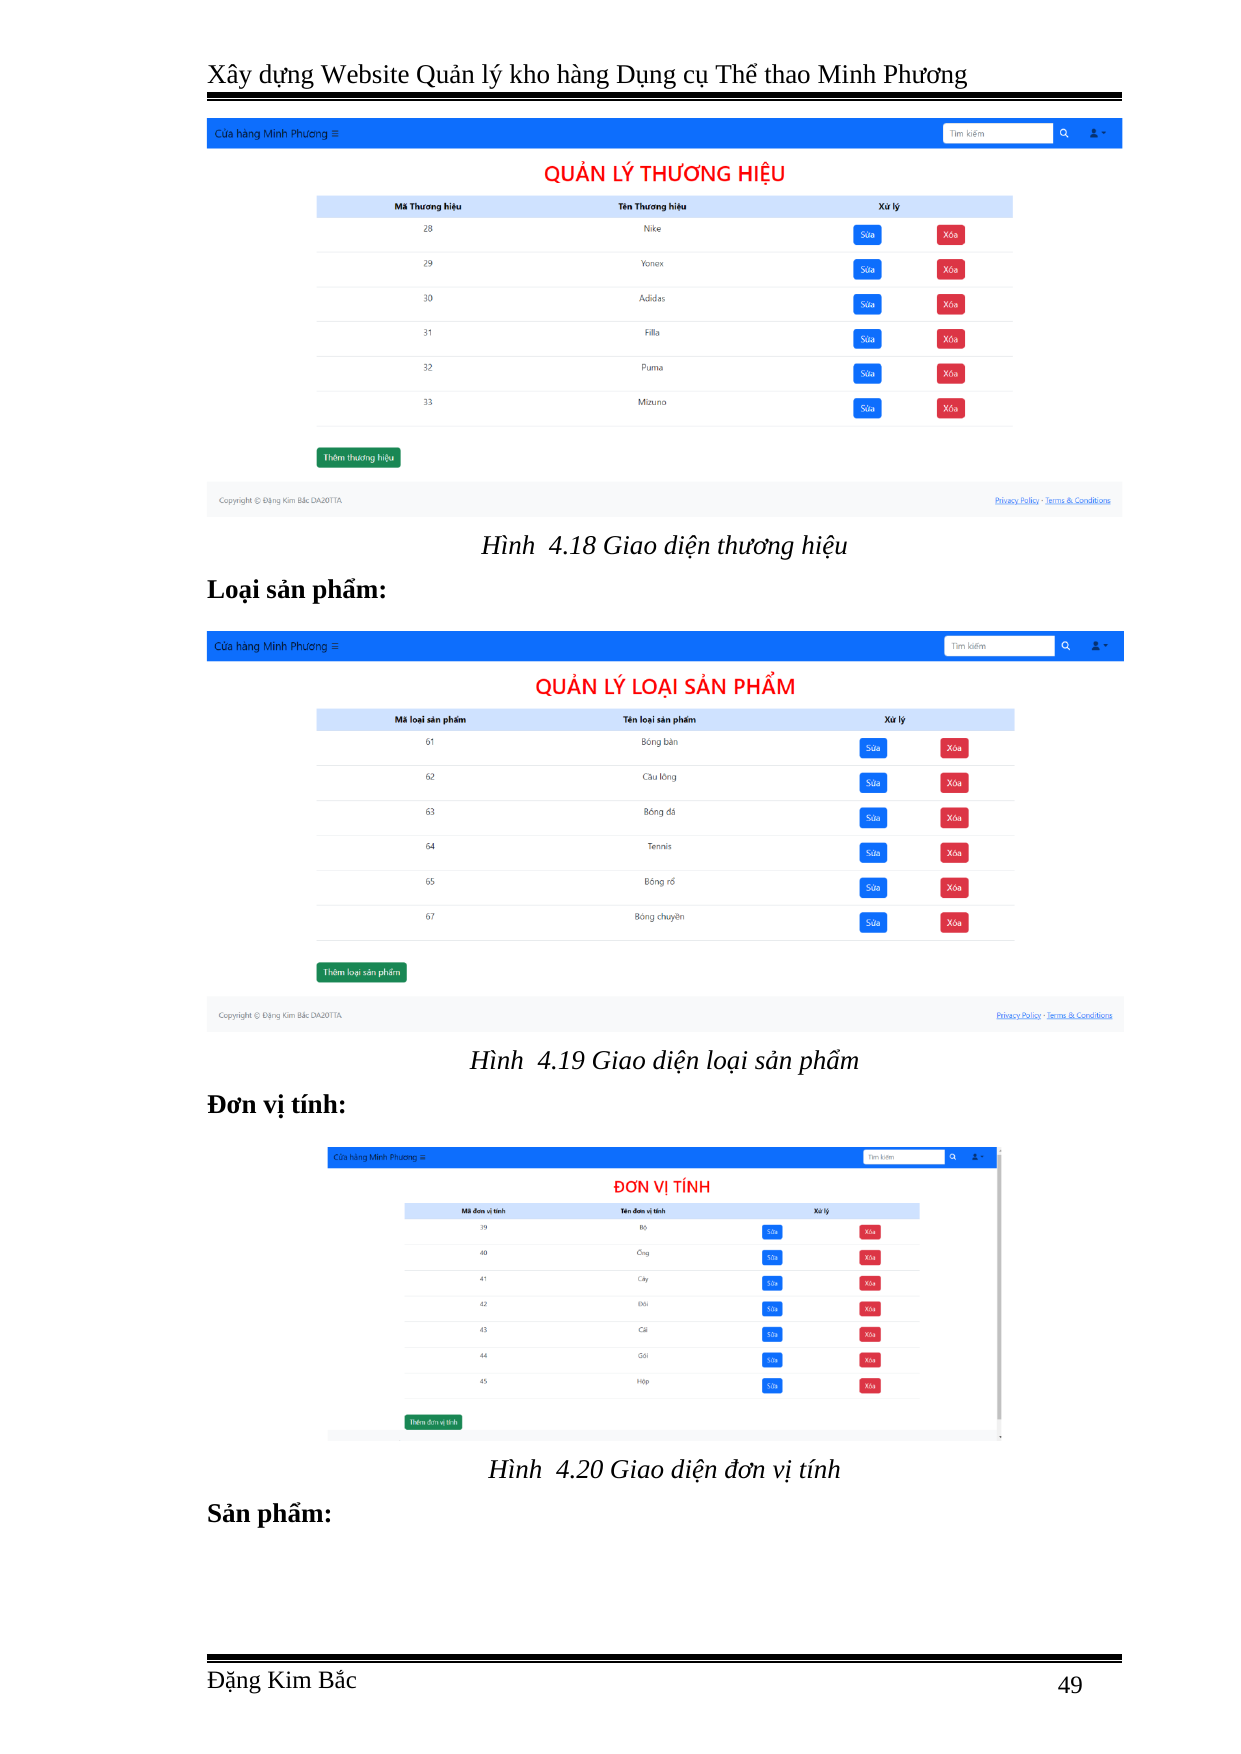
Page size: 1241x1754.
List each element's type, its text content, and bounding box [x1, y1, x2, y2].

picture [206, 118, 1123, 517]
text Đơn vị tính: [207, 1088, 1122, 1119]
text Sản phẩm: [207, 1497, 1122, 1528]
picture [327, 1147, 1002, 1441]
text Loại sản phẩm: [207, 573, 1122, 604]
picture [206, 631, 1124, 1032]
